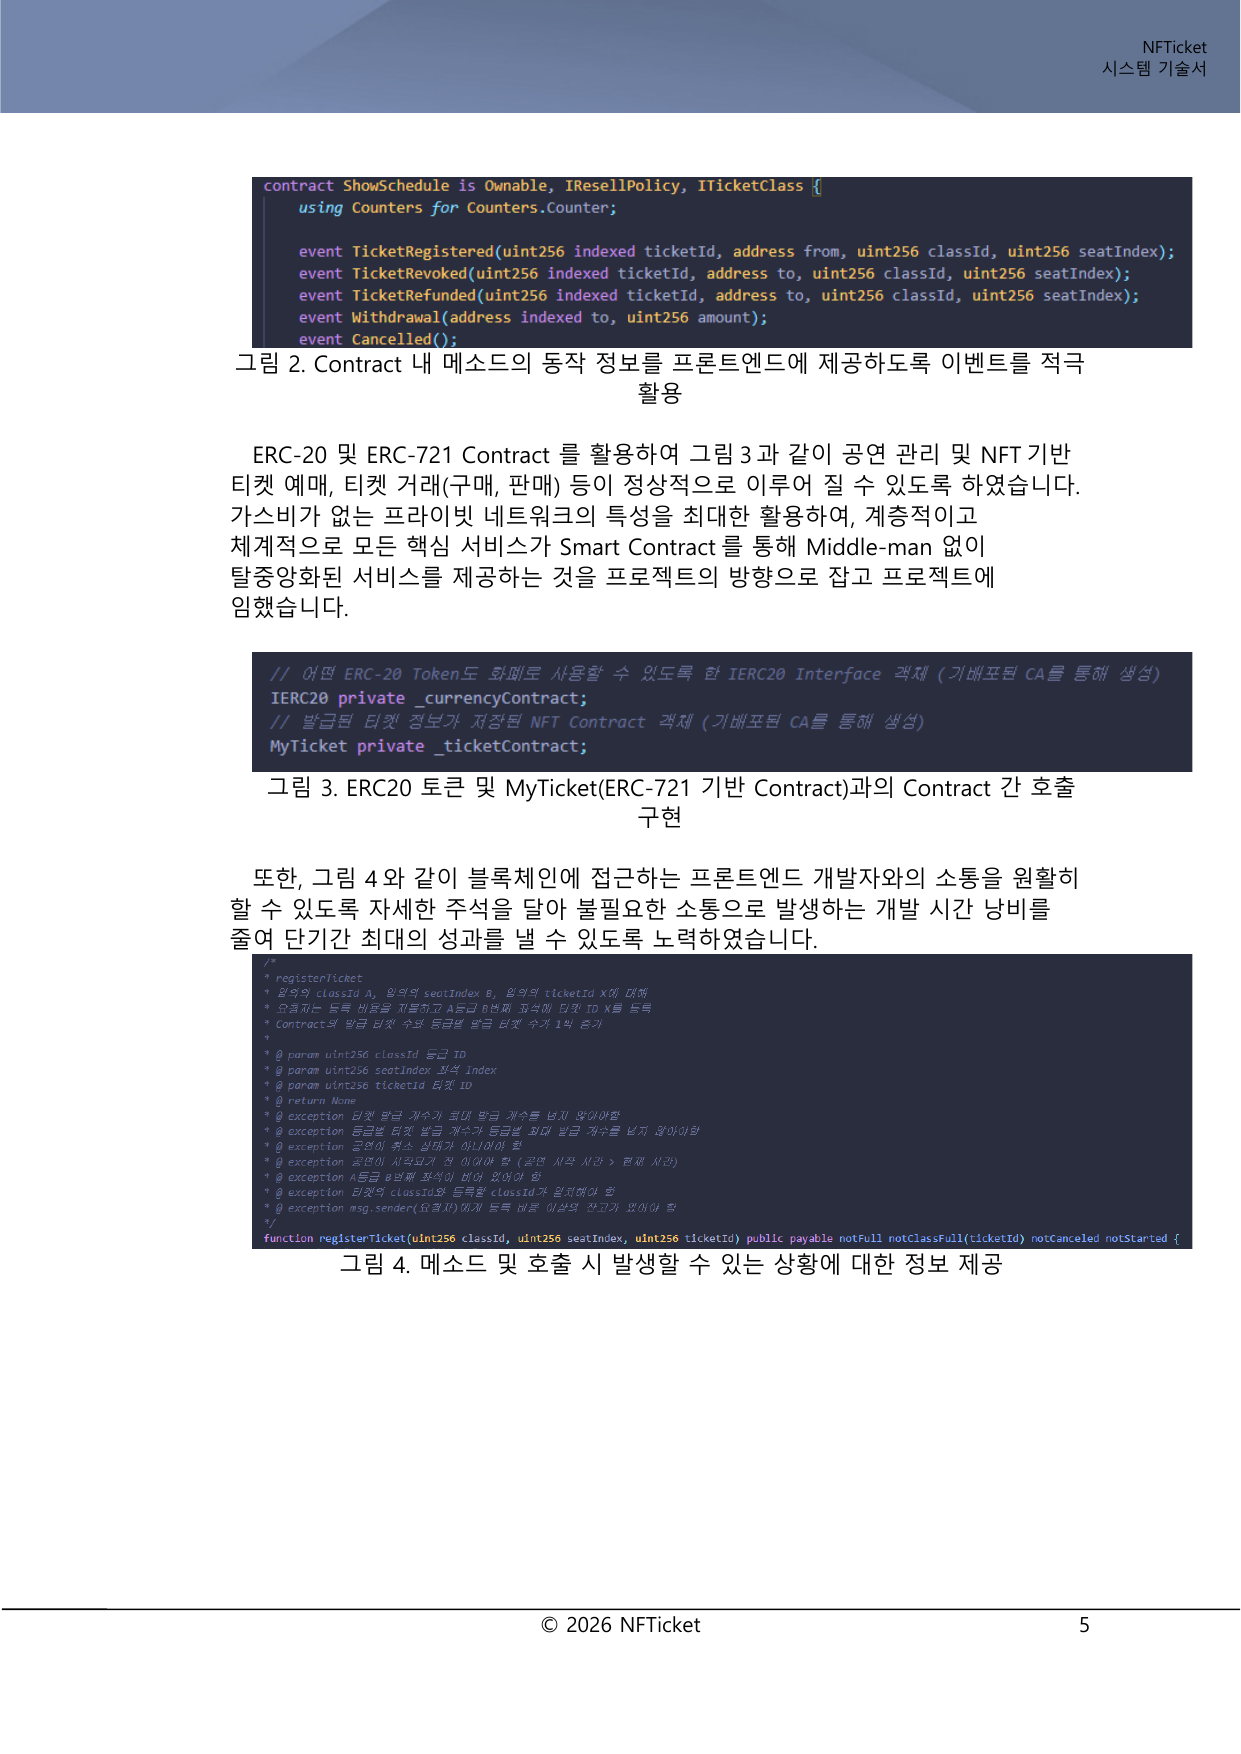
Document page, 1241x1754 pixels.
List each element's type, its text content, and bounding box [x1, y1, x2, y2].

text 그림 3. ERC20 토큰 및 MyTicket(ERC-721 기반 Contract)과의 Contract 간 호출 구현 [229, 771, 1090, 832]
text 또한, 그림 4와 같이 블록체인에 접근하는 프론트엔드 개발자와의 소통을 원활히 할 수 있도록 자세한 주석을 달아 불필요한 소통으로 발생하는 개발 시간 낭비를 줄여 단기간 최대의 성과를 낼 수 있도록 노력하였습니다. [229, 863, 1090, 954]
text ERC-20 및 ERC-721 Contract 를 활용하여 그림3과 같이 공연 관리 및 NFT기반 티켓 예매, 티켓 거래(구매, 판매) 등이 정상적으로 이루어 질 수 있도록 하였습니다. 가스비가 없는 프라이빗 네트워크의 특성을 최대한 활용하여, 계층적이고 체계적으로 모든 핵심 서비스가 Smart Contract를 통해 Middle-man 없이 탈중앙화된 서비스를 제공하는 것을 프로젝트의 방향으로 잡고 프로젝트에 임했습니다. [229, 439, 1090, 622]
picture [252, 177, 1193, 348]
text 그림 4. 메소드 및 호출 시 발생할 수 있는 상황에 대한 정보 제공 [229, 1248, 1090, 1279]
picture [252, 954, 1193, 1249]
picture [252, 652, 1193, 772]
